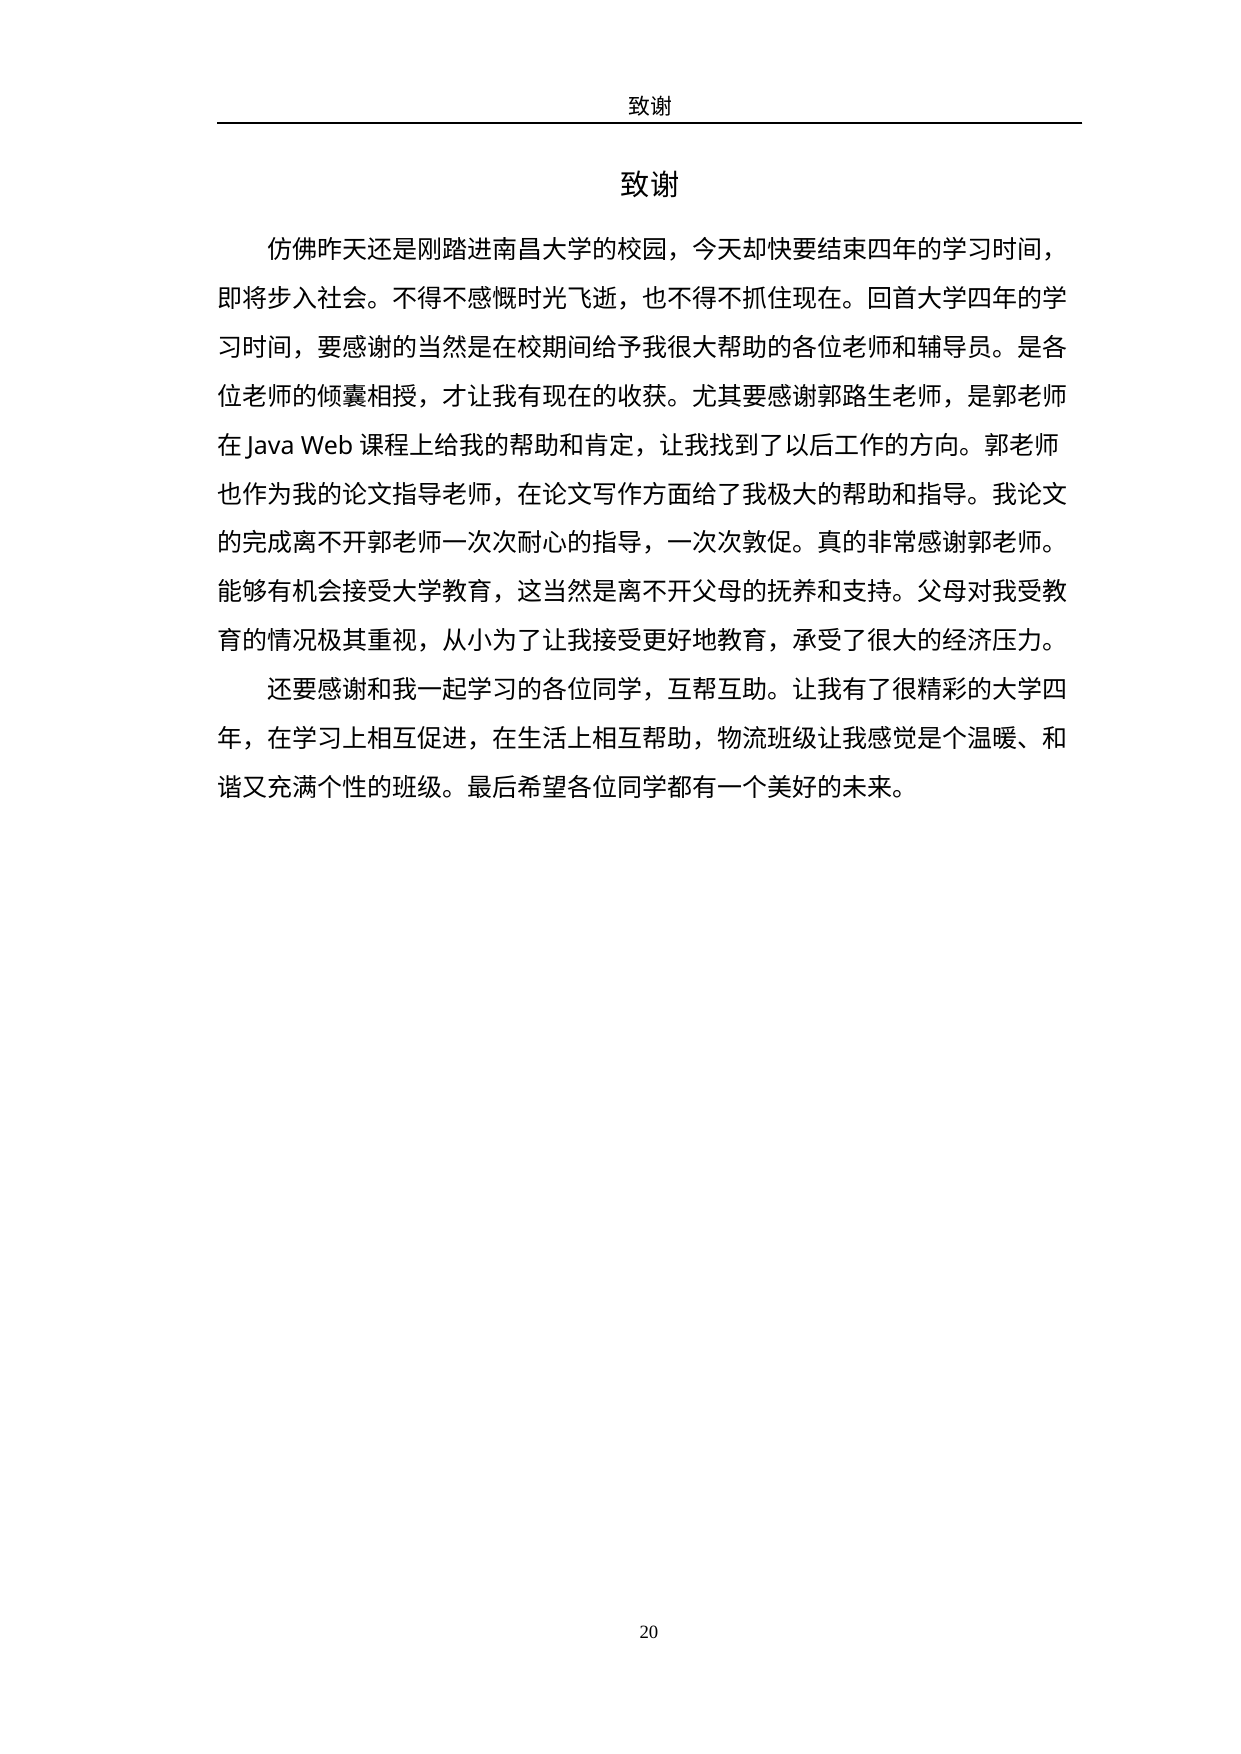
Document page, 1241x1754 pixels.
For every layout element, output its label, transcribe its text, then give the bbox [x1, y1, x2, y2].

text 仿佛昨天还是刚踏进南昌大学的校园，今天却快要结束四年的学习时间，即将步入社会。不得不感慨时光飞逝，也不得不抓住现在。回首大学四年的学习时间，要感谢的当然是在校期间给予我很大帮助的各位老师和辅导员。是各位老师的倾囊相授，才让我有现在的收获。尤其要感谢郭路生老师，是郭老师在Java Web 课程上给我的帮助和肯定，让我找到了以后工作的方向。郭老师也作为我的论文指导老师，在论文写作方面给了我极大的帮助和指导。我论文的完成离不开郭老师一次次耐心的指导，一次次敦促。真的非常感谢郭老师。能够有机会接受大学教育，这当然是离不开父母的抚养和支持。父母对我受教育的情况极其重视，从小为了让我接受更好地教育，承受了很大的经济压力。 [217, 230, 1082, 657]
text 致谢 [217, 150, 1082, 215]
text 还要感谢和我一起学习的各位同学，互帮互助。让我有了很精彩的大学四年，在学习上相互促进，在生活上相互帮助，物流班级让我感觉是个温暖、和谐又充满个性的班级。最后希望各位同学都有一个美好的未来。 [217, 669, 1082, 803]
